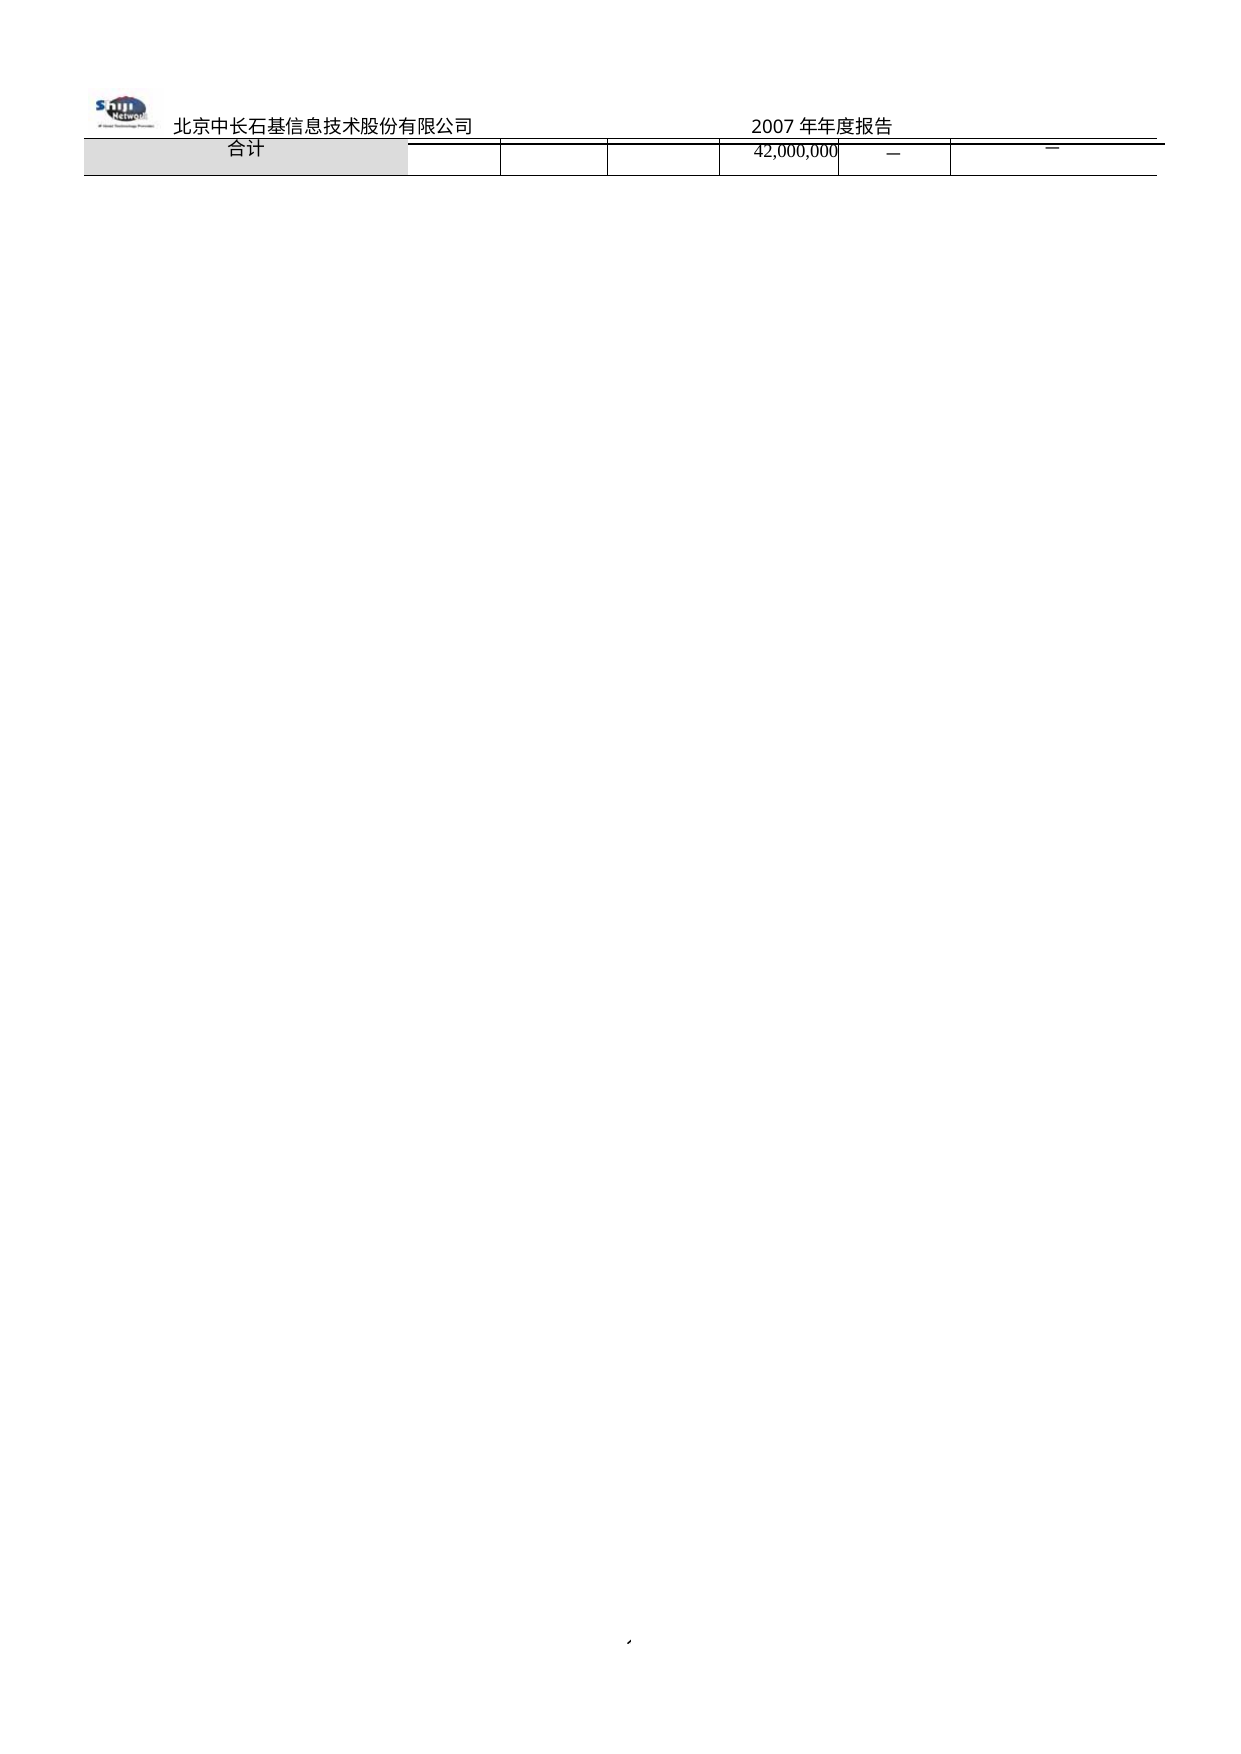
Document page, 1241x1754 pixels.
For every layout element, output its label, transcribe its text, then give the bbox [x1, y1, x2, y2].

table_cell － [839, 139, 950, 175]
table_cell [501, 139, 607, 175]
table_cell [608, 139, 719, 175]
table_cell 合计 [84, 139, 405, 175]
table_cell 42,000,000 [720, 139, 838, 175]
table_cell － [951, 139, 1157, 175]
picture [88, 88, 164, 136]
table_cell [408, 139, 500, 175]
